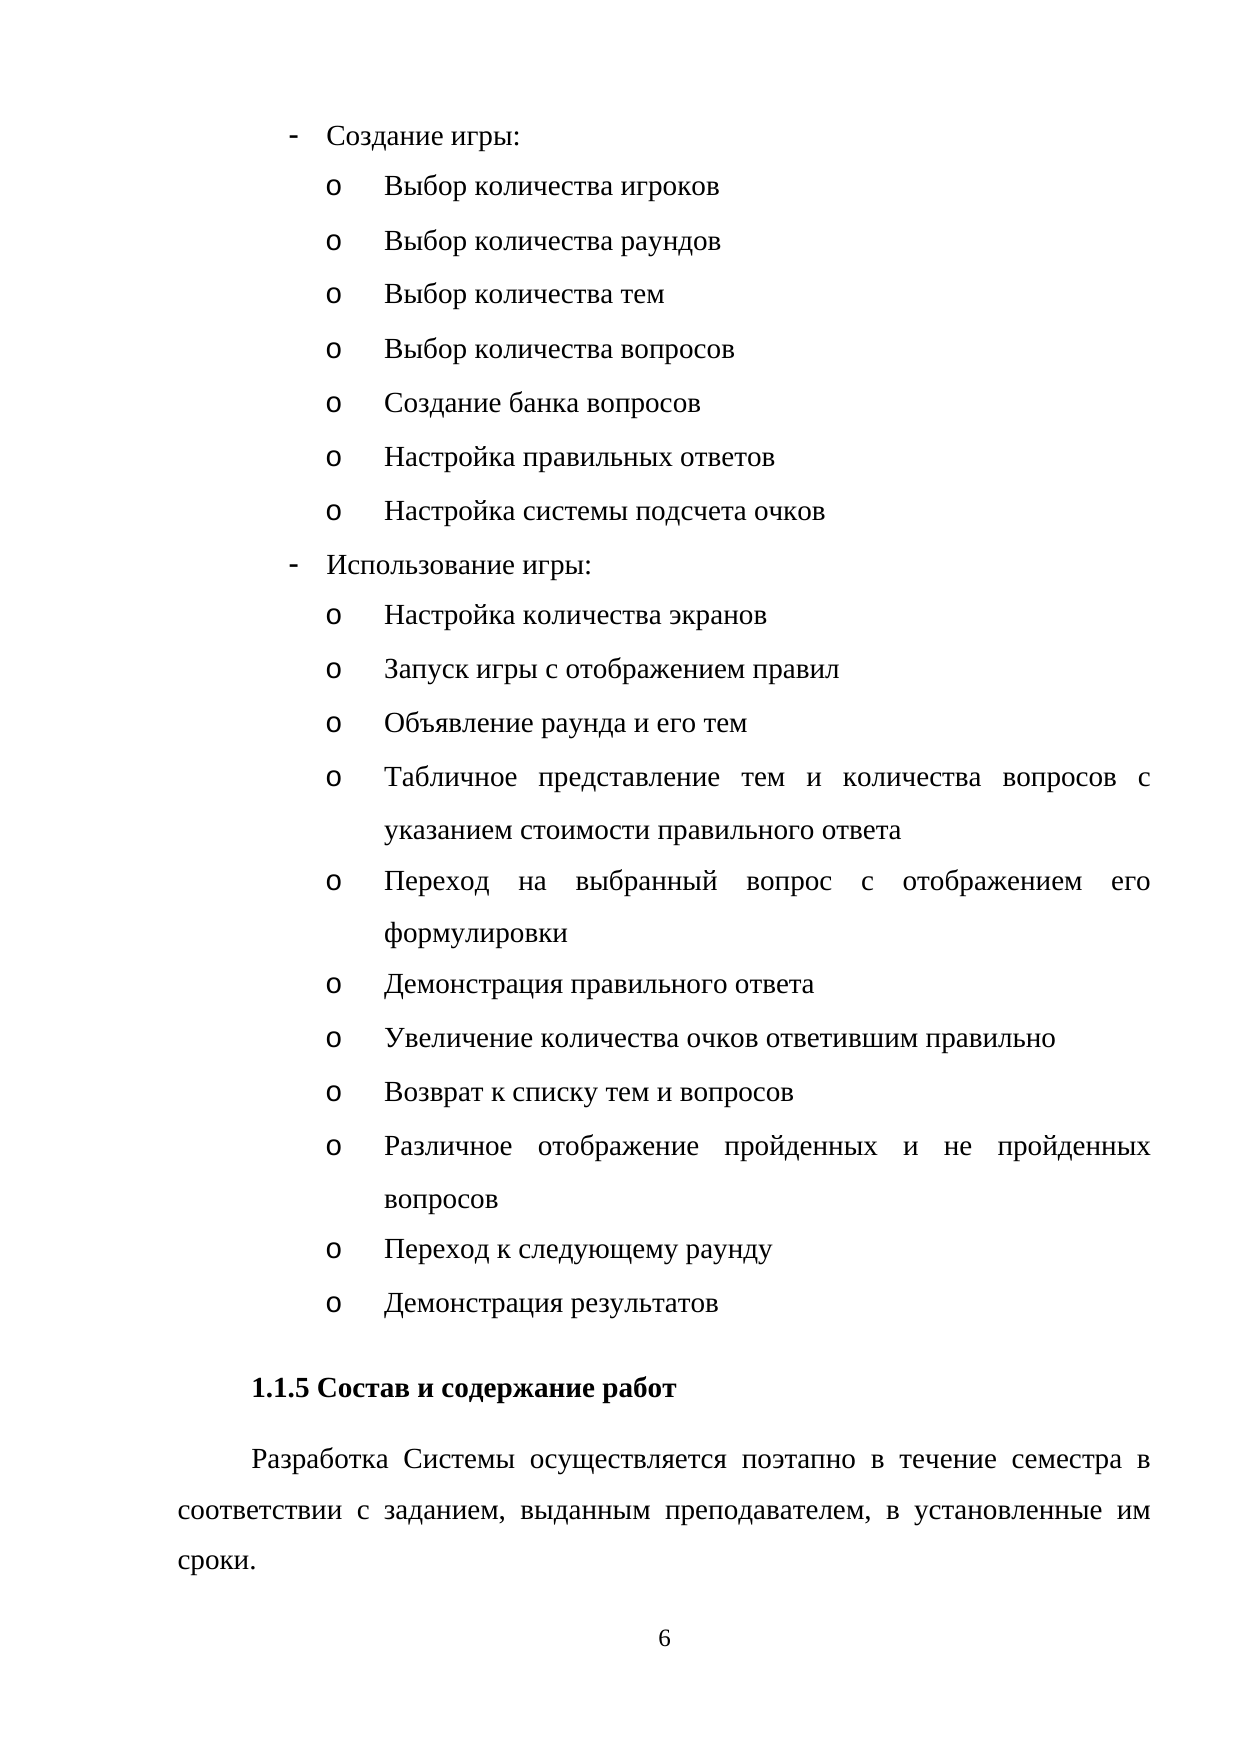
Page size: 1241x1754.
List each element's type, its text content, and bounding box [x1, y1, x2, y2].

list Демонстрация результатов [325, 1285, 1152, 1321]
list Переход на выбранный вопрос с отображением его формулировки [325, 863, 1152, 949]
list Выбор количества игроков [325, 168, 1152, 204]
list Различное отображение пройденных и не пройденных вопросов [325, 1128, 1152, 1214]
list Выбор количества вопросов [325, 331, 1152, 367]
list Выбор количества раундов [325, 223, 1152, 259]
list Создание игры: [288, 118, 1152, 152]
list Демонстрация правильного ответа [325, 966, 1152, 1002]
list Запуск игры с отображением правил [325, 651, 1152, 687]
text Разработка Системы осуществляется поэтапно в течение семестра в соответствии с заданием, выданным преподавателем, в установленные им сроки. [177, 1442, 1152, 1576]
subtitle 1.1.5 Состав и содержание работ [251, 1371, 1152, 1404]
list Увеличение количества очков ответившим правильно [325, 1020, 1152, 1056]
list Использование игры: [288, 547, 1152, 581]
list Возврат к списку тем и вопросов [325, 1074, 1152, 1110]
list Объявление раунда и его тем [325, 706, 1152, 742]
list Табличное представление тем и количества вопросов с указанием стоимости правильного ответа [325, 759, 1152, 846]
list Выбор количества тем [325, 277, 1152, 313]
list Настройка количества экранов [325, 597, 1152, 633]
list Настройка системы подсчета очков [325, 493, 1152, 529]
list Создание банка вопросов [325, 385, 1152, 421]
list Переход к следующему раунду [325, 1231, 1152, 1267]
list Настройка правильных ответов [325, 439, 1152, 475]
